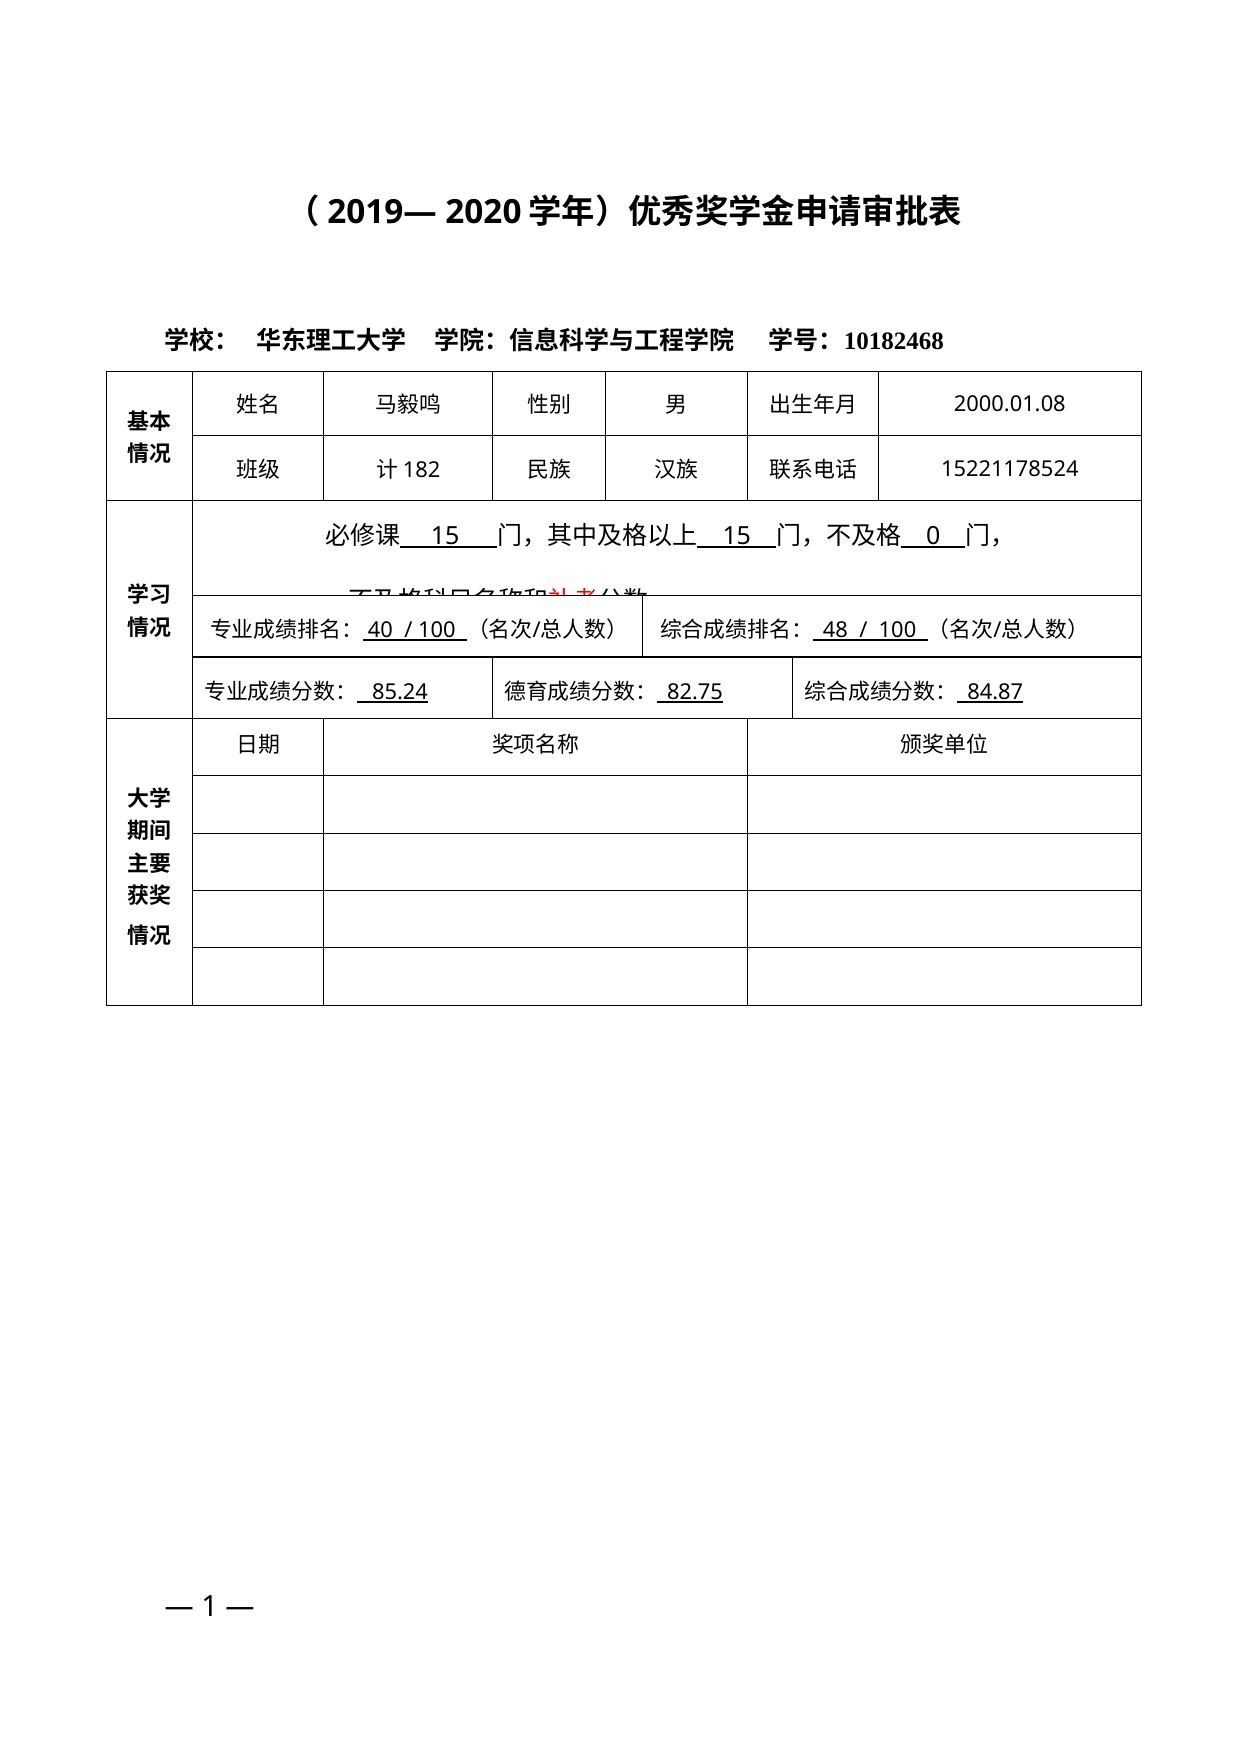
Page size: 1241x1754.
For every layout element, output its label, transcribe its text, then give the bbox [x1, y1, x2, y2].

table_cell [748, 948, 1141, 1004]
table_header 出生年月 [748, 372, 878, 435]
table_header 姓名 [193, 372, 323, 435]
table_cell [324, 776, 747, 833]
table_cell [748, 834, 1141, 890]
table_cell 综合成绩排名： 48 / 100 （名次/总人数） [643, 596, 1141, 656]
table_cell 德育成绩分数： 82.75 [493, 658, 792, 718]
table_cell [324, 834, 747, 890]
table_cell 日期 [193, 719, 323, 775]
table_cell 班级 [193, 436, 323, 500]
table_header 基本情况 [107, 372, 192, 500]
table_cell 15221178524 [879, 436, 1141, 500]
table_cell [193, 834, 323, 890]
table_header 2000.01.08 [879, 372, 1141, 435]
table_cell 必修课 15 门，其中及格以上 15 门，不及格 0 门， 不及格科目名称和补考分数 。 [193, 501, 1141, 595]
table_cell 民族 [493, 436, 605, 500]
table_header 马毅鸣 [324, 372, 492, 435]
table_cell [324, 891, 747, 947]
table_cell 汉族 [606, 436, 747, 500]
table_cell 计182 [324, 436, 492, 500]
table_cell 专业成绩排名： 40 / 100 （名次/总人数） [193, 596, 642, 656]
table_header 性别 [493, 372, 605, 435]
table_cell 专业成绩分数： 85.24 [193, 658, 492, 718]
text （ 2019— 2020学年）优秀奖学金申请审批表 [164, 176, 1083, 241]
table_cell 学习情况 [107, 501, 192, 718]
table_cell 颁奖单位 [748, 719, 1141, 775]
table_cell 联系电话 [748, 436, 878, 500]
table_cell 综合成绩分数： 84.87 [793, 658, 1141, 718]
table_cell [193, 776, 323, 833]
table_cell [748, 776, 1141, 833]
table_cell [748, 891, 1141, 947]
table_cell [193, 891, 323, 947]
table_header 男 [606, 372, 747, 435]
text 学校： 华东理工大学 学院：信息科学与工程学院 学号：10182468 [164, 306, 1083, 371]
table_cell 奖项名称 [324, 719, 747, 775]
table_cell 大学期间主要获奖 情况 [107, 719, 192, 1004]
table_cell [324, 948, 747, 1004]
table_cell [193, 948, 323, 1004]
